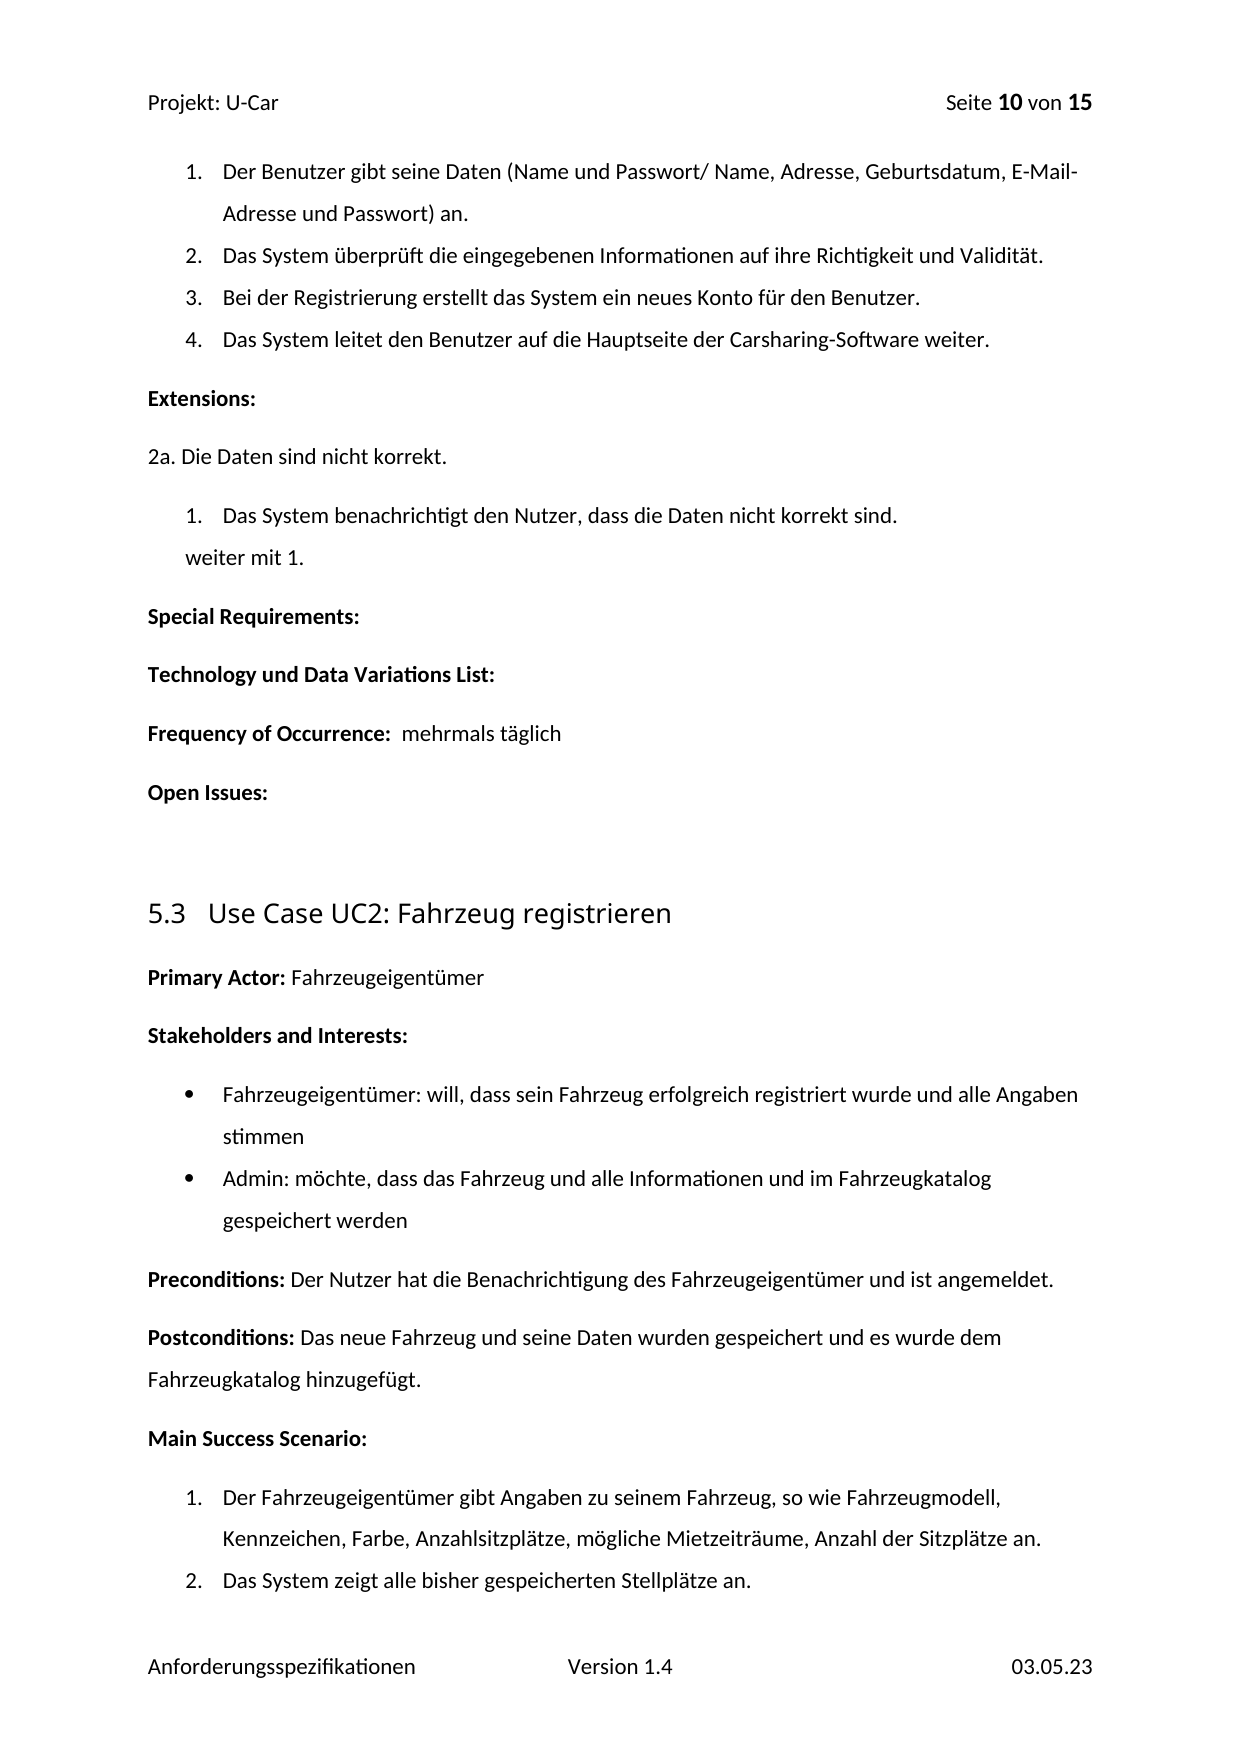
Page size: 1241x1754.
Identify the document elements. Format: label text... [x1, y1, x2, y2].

text Extensions: [148, 384, 1093, 412]
text Open Issues: [148, 778, 1093, 806]
text weiter mit 1. [185, 543, 1093, 571]
list Das System benachrichtigt den Nutzer, dass die Daten nicht korrekt sind. [185, 501, 1093, 529]
text 2a. Die Daten sind nicht korrekt. [148, 442, 1093, 471]
list Das System überprüft die eingegebenen Informationen auf ihre Richtigkeit und Validität. [185, 241, 1093, 269]
text Postconditions: Das neue Fahrzeug und seine Daten wurden gespeichert und es wurde dem Fahrzeugkatalog hinzugefügt. [148, 1323, 1093, 1393]
list Admin: möchte, dass das Fahrzeug und alle Informationen und im Fahrzeugkatalog gespeichert werden [185, 1164, 1093, 1234]
text Technology und Data Variations List: [148, 660, 1093, 688]
text Primary Actor: Fahrzeugeigentümer [148, 963, 1093, 991]
list Der Fahrzeugeigentümer gibt Angaben zu seinem Fahrzeug, so wie Fahrzeugmodell, Kennzeichen, Farbe, Anzahlsitzplätze, mögliche Mietzeiträume, Anzahl der Sitzplätze an. [185, 1483, 1093, 1553]
list Der Benutzer gibt seine Daten (Name und Passwort/ Name, Adresse, Geburtsdatum, E-Mail-Adresse und Passwort) an. [185, 157, 1093, 227]
list Das System zeigt alle bisher gespeicherten Stellplätze an. [185, 1567, 1093, 1594]
list Bei der Registrierung erstellt das System ein neues Konto für den Benutzer. [185, 283, 1093, 311]
text Main Success Scenario: [148, 1424, 1093, 1452]
text Frequency of Occurrence: mehrmals täglich [148, 719, 1093, 747]
list Das System leitet den Benutzer auf die Hauptseite der Carsharing-Software weiter. [185, 325, 1093, 353]
text Special Requirements: [148, 602, 1093, 630]
text Preconditions: Der Nutzer hat die Benachrichtigung des Fahrzeugeigentümer und ist angemeldet. [148, 1265, 1093, 1293]
list Fahrzeugeigentümer: will, dass sein Fahrzeug erfolgreich registriert wurde und alle Angaben stimmen [185, 1080, 1093, 1150]
text Stakeholders and Interests: [148, 1021, 1093, 1049]
subtitle Use Case UC2: Fahrzeug registrieren [148, 895, 1093, 932]
